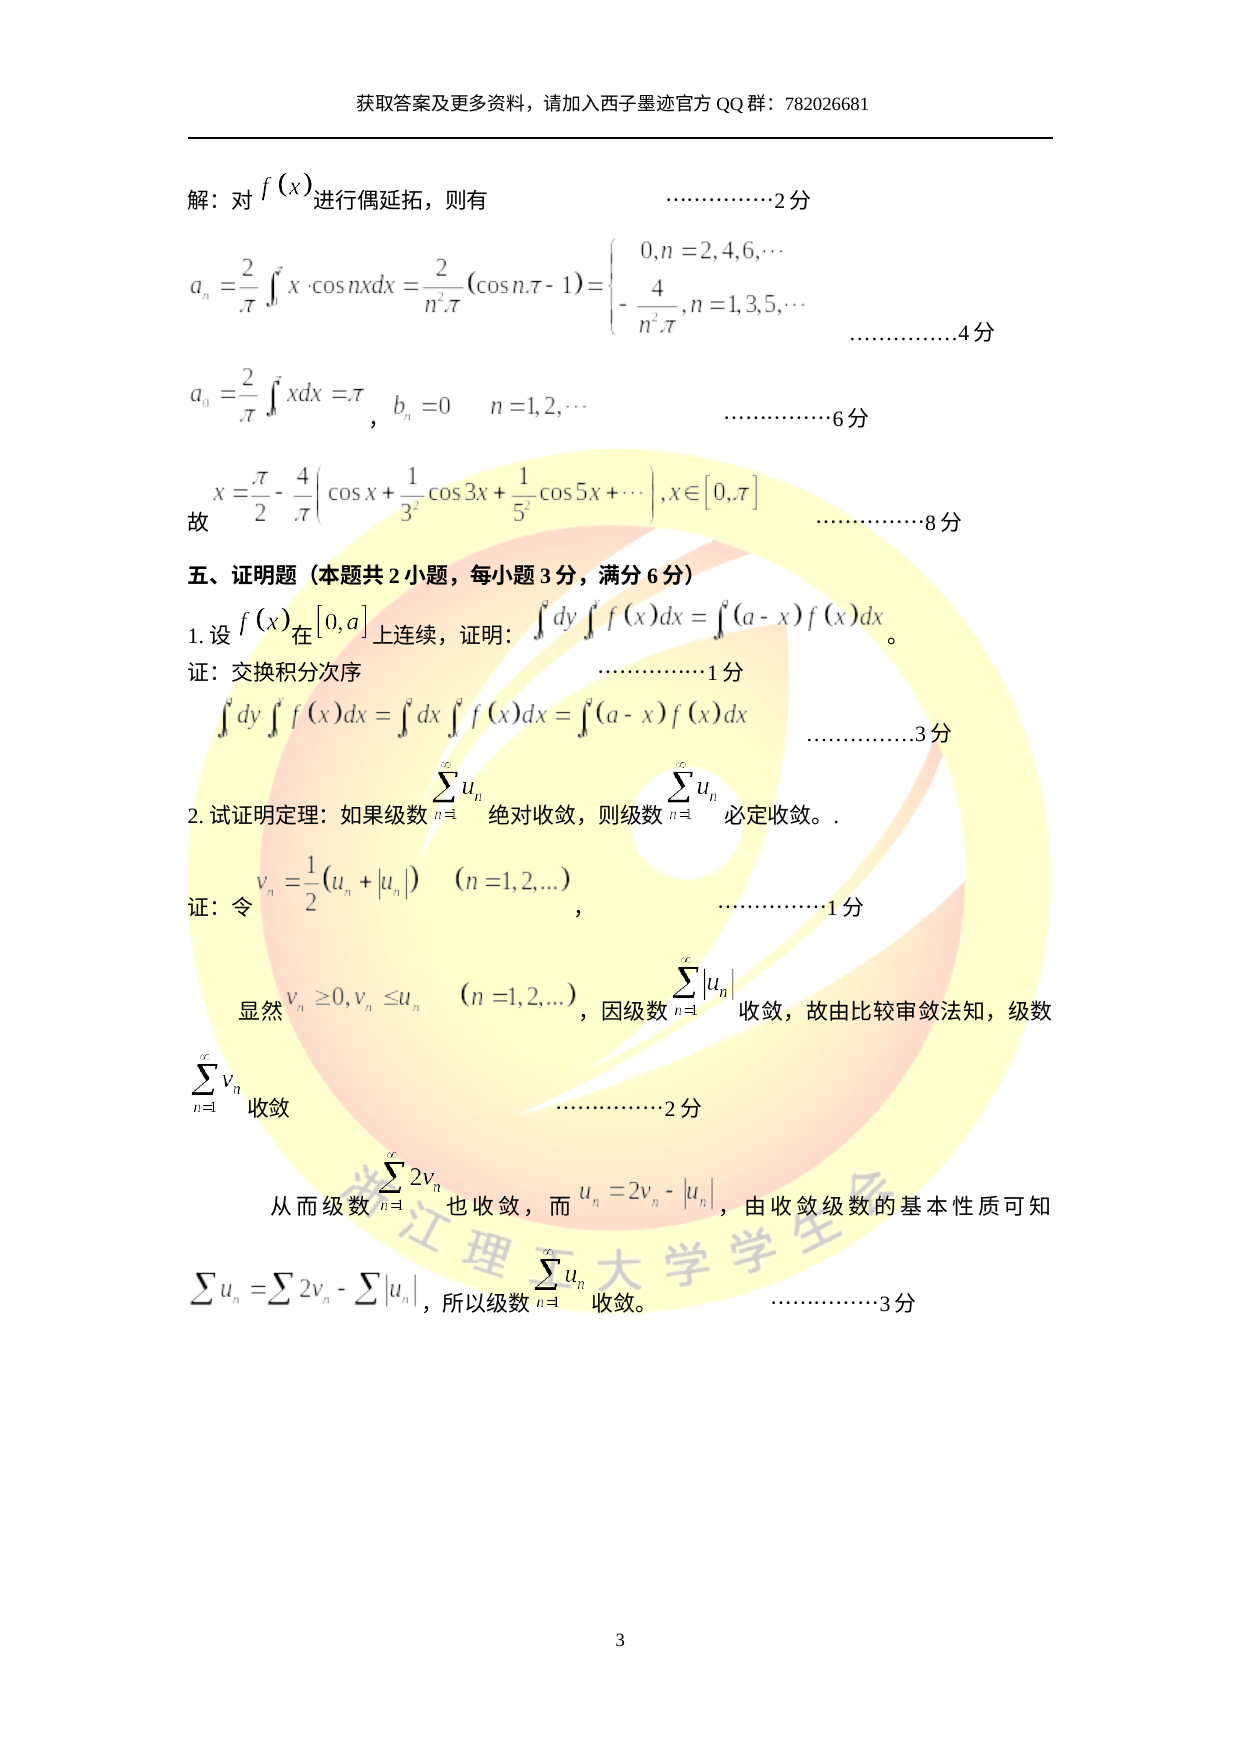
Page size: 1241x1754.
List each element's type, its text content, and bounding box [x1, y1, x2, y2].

text 五、证明题（本题共2小题，每小题3分，满分6分） [187, 557, 1053, 590]
text ……………4分 [187, 232, 1053, 362]
text 显然，因级数收敛，故由比较审敛法知，级数收敛 ……………2分 [187, 947, 1053, 1142]
text ……………3分 [187, 687, 1053, 752]
text 从而级数也收敛，而，由收敛级数的基本性质可知，所以级数收敛。 ……………3分 [187, 1142, 1053, 1337]
text 2. 试证明定理：如果级数绝对收敛，则级数必定收敛。. [187, 752, 1053, 850]
text ， ……………6分 [187, 362, 1053, 460]
text 解：对进行偶延拓，则有 ……………2分 [187, 167, 1053, 232]
text 证：交换积分次序 ……………1分 [187, 655, 1053, 687]
text 1. 设在上连续，证明：。 [187, 590, 1053, 655]
text 故 ……………8分 [187, 460, 1053, 557]
text 证：令， ……………1分 [187, 850, 1053, 947]
